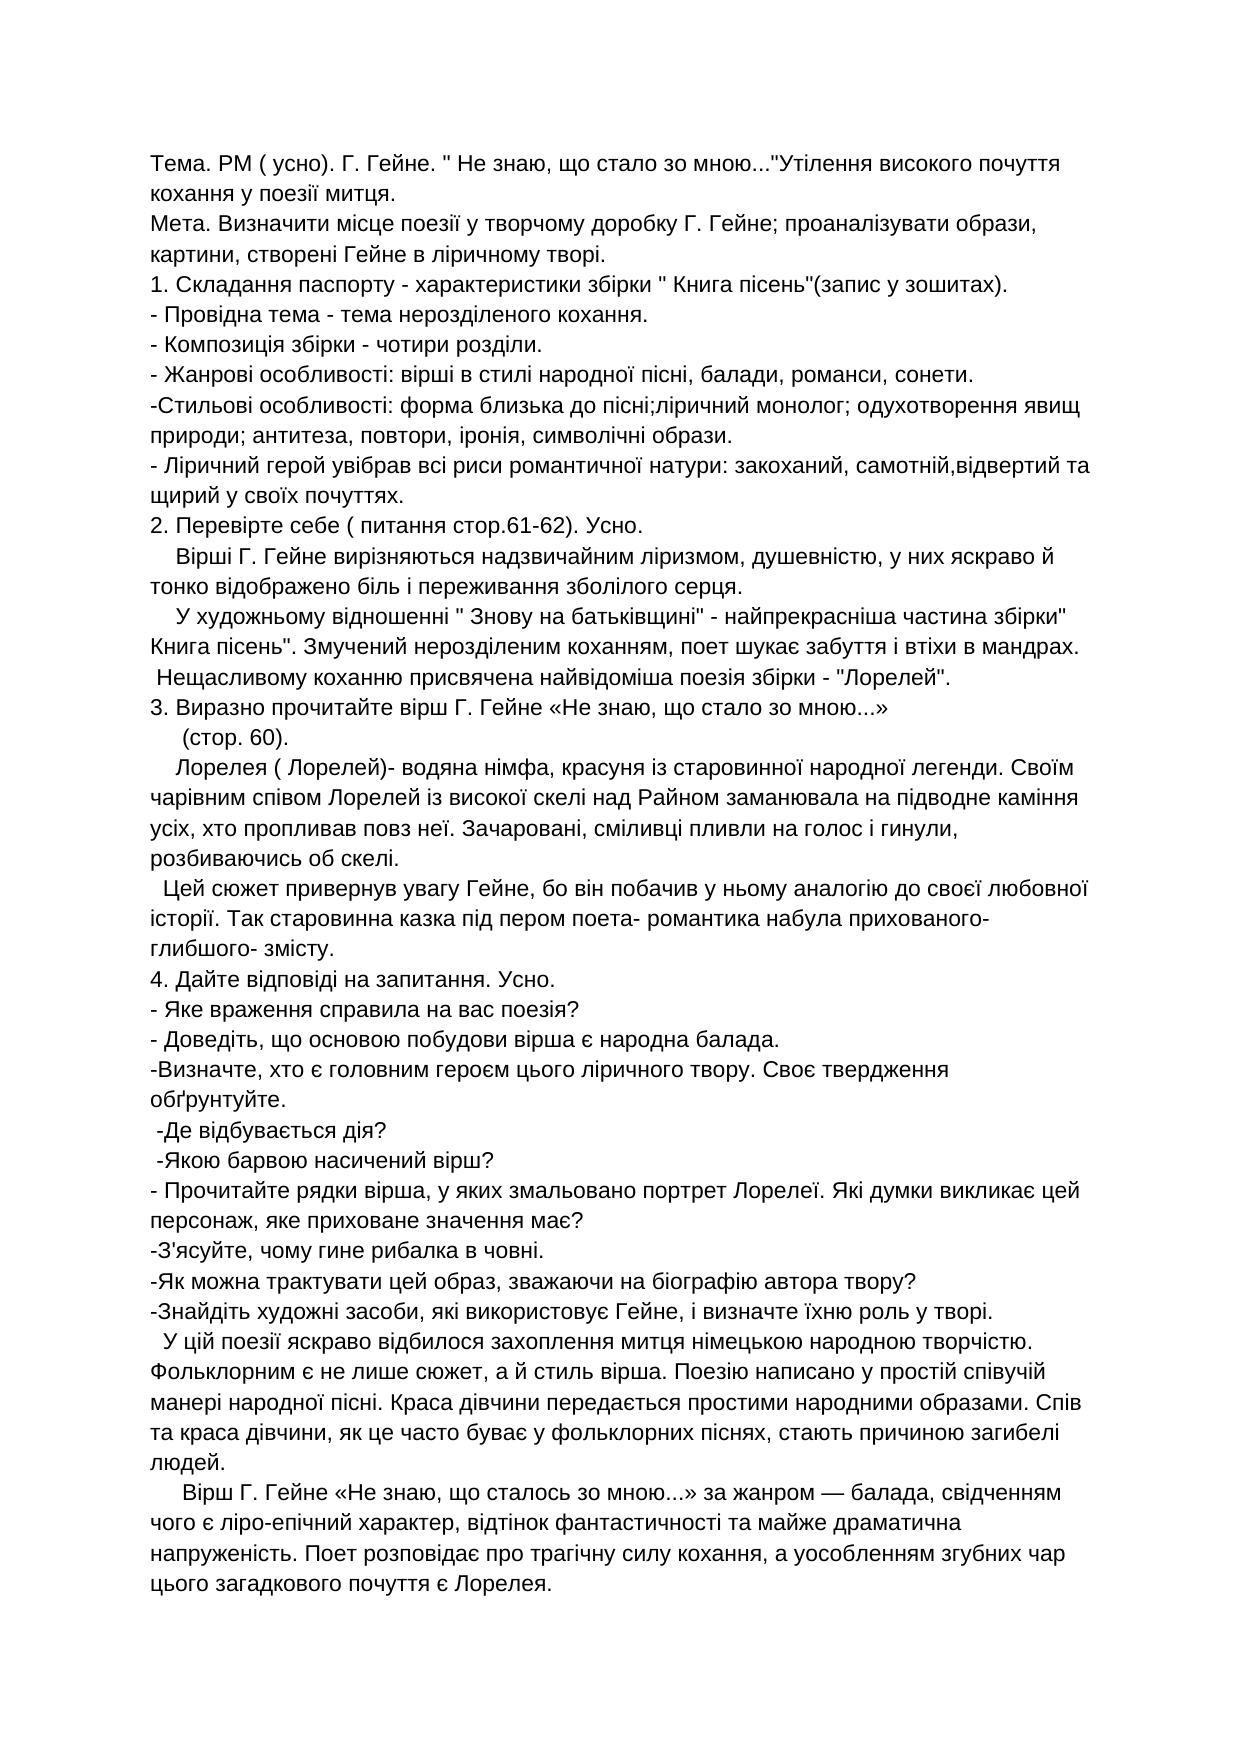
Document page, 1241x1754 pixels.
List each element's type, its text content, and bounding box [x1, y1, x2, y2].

text Нещасливому коханню присвячена найвідоміша поезія збірки - "Лорелей". [150, 663, 1090, 690]
text - Ліричний герой увібрав всі риси романтичної натури: закоханий, самотній,відвертий та щирий у своїх почуттях. [150, 452, 1090, 509]
text Лорелея ( Лорелей)- водяна німфа, красуня із старовинної народної легенди. Своїм чарівним співом Лорелей із високої скелі над Райном заманювала на підводне каміння усіх, хто пропливав повз неї. Зачаровані, сміливці пливли на голос і гинули, розбиваючись об скелі. [150, 754, 1090, 871]
text -Визначте, хто є головним героєм цього ліричного твору. Своє твердження обґрунтуйте. [150, 1056, 1090, 1113]
text Вірші Г. Гейне вирізняються надзвичайним ліризмом, душевністю, у них яскраво й тонко відображено біль і переживання зболілого серця. [150, 543, 1090, 599]
text -Як можна трактувати цей образ, зважаючи на біографію автора твору? [150, 1268, 1090, 1294]
text Вірш Г. Гейне «Не знаю, що сталось зо мною...» за жанром — балада, свідченням чого є ліро-епічний характер, відтінок фантастичності та майже драматична напруженість. Поет розповідає про трагічну силу кохання, а уособленням згубних чар цього загадкового почуття є Лорелея. [150, 1479, 1090, 1596]
text -Стильові особливості: форма близька до пісні;ліричний монолог; одухотворення явищ природи; антитеза, повтори, іронія, символічні образи. [150, 392, 1090, 448]
text - Композиція збірки - чотири розділи. [150, 331, 1090, 358]
text -З'ясуйте, чому гине рибалка в човні. [150, 1237, 1090, 1264]
text Тема. РМ ( усно). Г. Гейне. " Не знаю, що стало зо мною..."Утілення високого почуття кохання у поезії митця. [150, 150, 1090, 207]
text У художньому відношенні " Знову на батьківщині" - найпрекрасніша частина збірки" Книга пісень". Змучений нерозділеним коханням, поет шукає забуття і втіхи в мандрах. [150, 603, 1090, 660]
text - Провідна тема - тема нерозділеного кохання. [150, 301, 1090, 327]
text -Якою барвою насичений вірш? [150, 1147, 1090, 1173]
text -Знайдіть художні засоби, які використовує Гейне, і визначте їхню роль у творі. [150, 1298, 1090, 1324]
text Цей сюжет привернув увагу Гейне, бо він побачив у ньому аналогію до своєї любовної історії. Так старовинна казка під пером поета- романтика набула прихованого- глибшого- змісту. [150, 875, 1090, 962]
text - Доведіть, що основою побудови вірша є народна балада. [150, 1026, 1090, 1052]
text 4. Дайте відповіді на запитання. Усно. [150, 966, 1090, 992]
text -Де відбувається дія? [150, 1117, 1090, 1143]
text - Яке враження справила на вас поезія? [150, 996, 1090, 1022]
text 3. Виразно прочитайте вірш Г. Гейне «Не знаю, що стало зо мною...» [150, 694, 1090, 720]
text (стор. 60). [150, 724, 1090, 750]
text 2. Перевірте себе ( питання стор.61-62). Усно. [150, 512, 1090, 539]
text - Жанрові особливості: вірші в стилі народної пісні, балади, романси, сонети. [150, 361, 1090, 388]
text 1. Складання паспорту - характеристики збірки " Книга пісень"(запис у зошитах). [150, 271, 1090, 297]
text У цій поезії яскраво відбилося захоплення митця німецькою народною творчістю. Фольклорним є не лише сюжет, а й стиль вірша. Поезію написано у простій співучій манері народної пісні. Краса дівчини передається простими народними образами. Спів та краса дівчини, як це часто буває у фольклорних піснях, стають причиною загибелі людей. [150, 1328, 1090, 1475]
text Мета. Визначити місце поезії у творчому доробку Г. Гейне; проаналізувати образи, картини, створені Гейне в ліричному творі. [150, 210, 1090, 267]
text - Прочитайте рядки вірша, у яких змальовано портрет Лорелеї. Які думки викликає цей персонаж, яке приховане значення має? [150, 1177, 1090, 1234]
